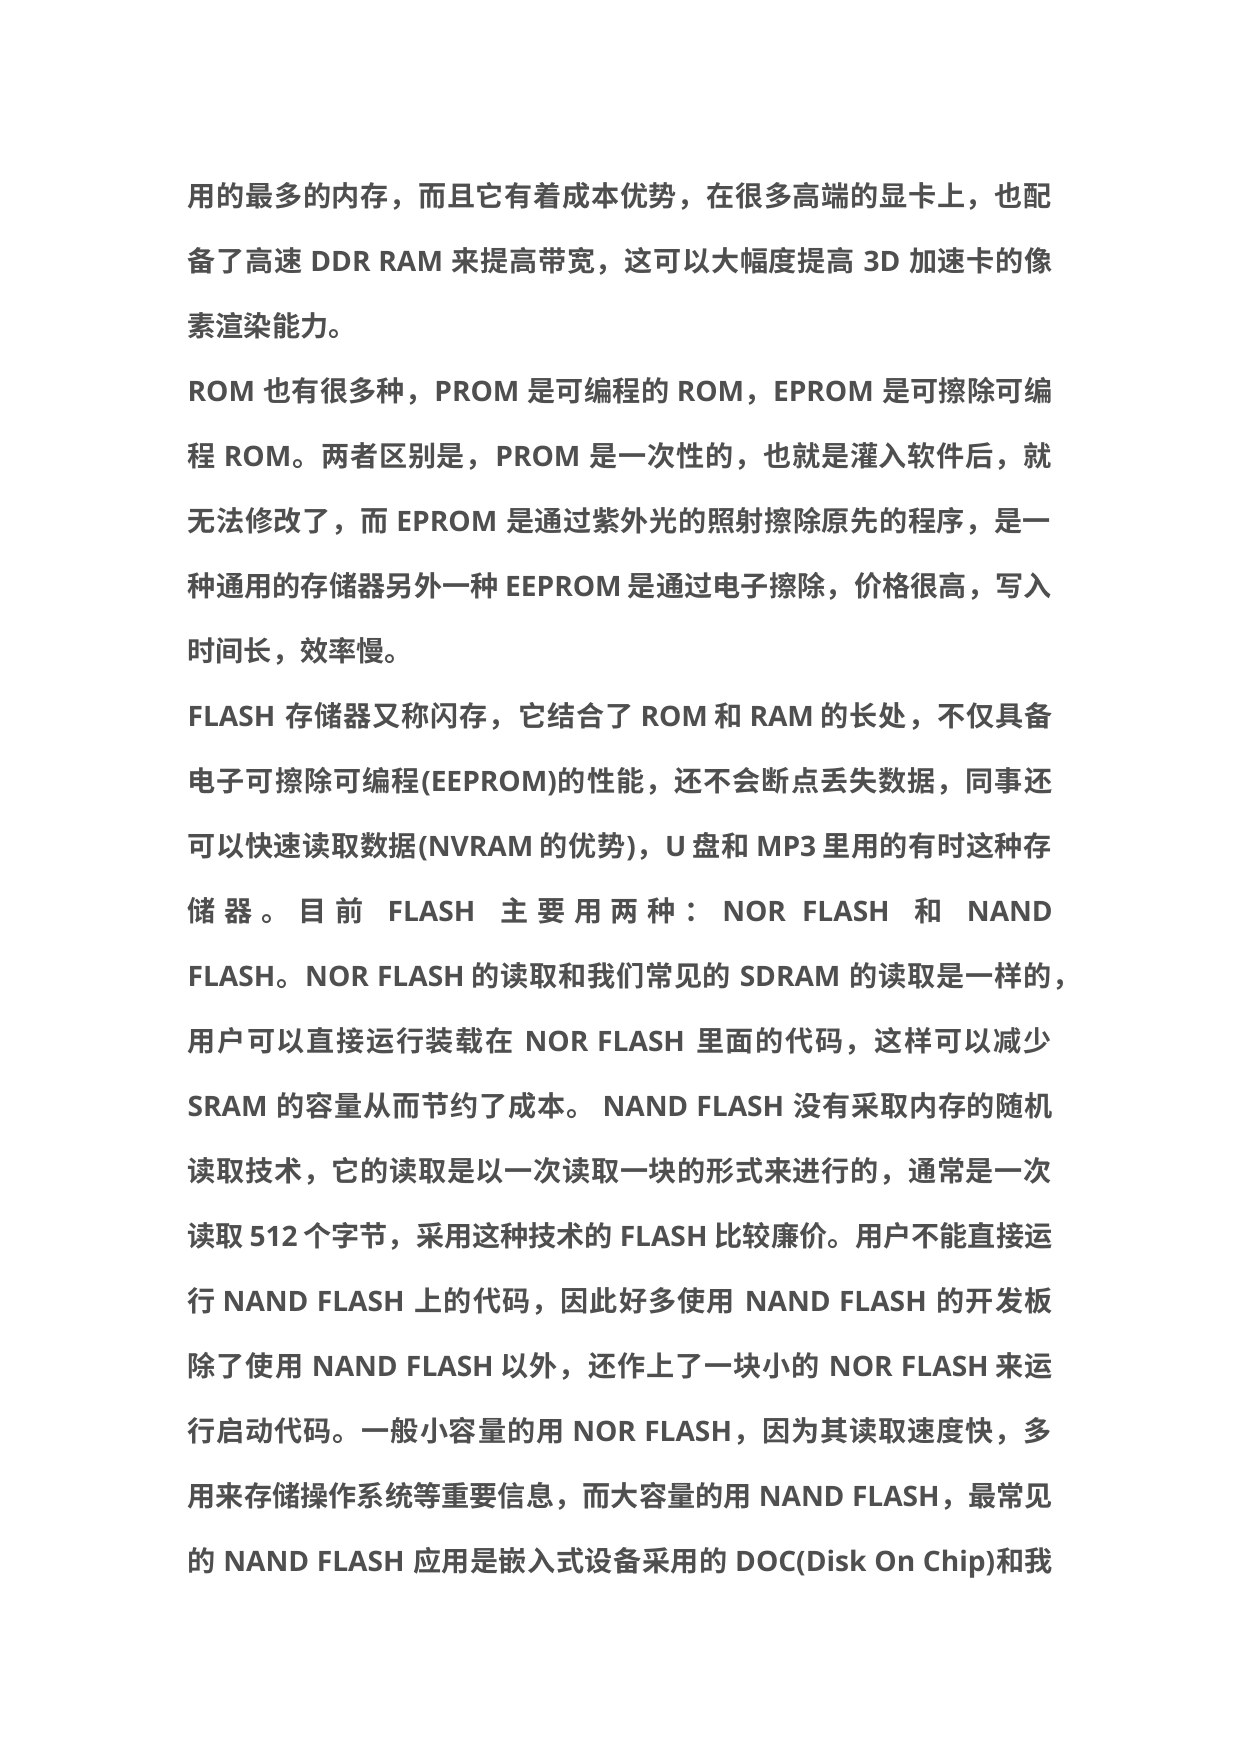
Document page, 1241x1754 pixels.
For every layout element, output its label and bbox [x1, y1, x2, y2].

text [187, 162, 1053, 1592]
